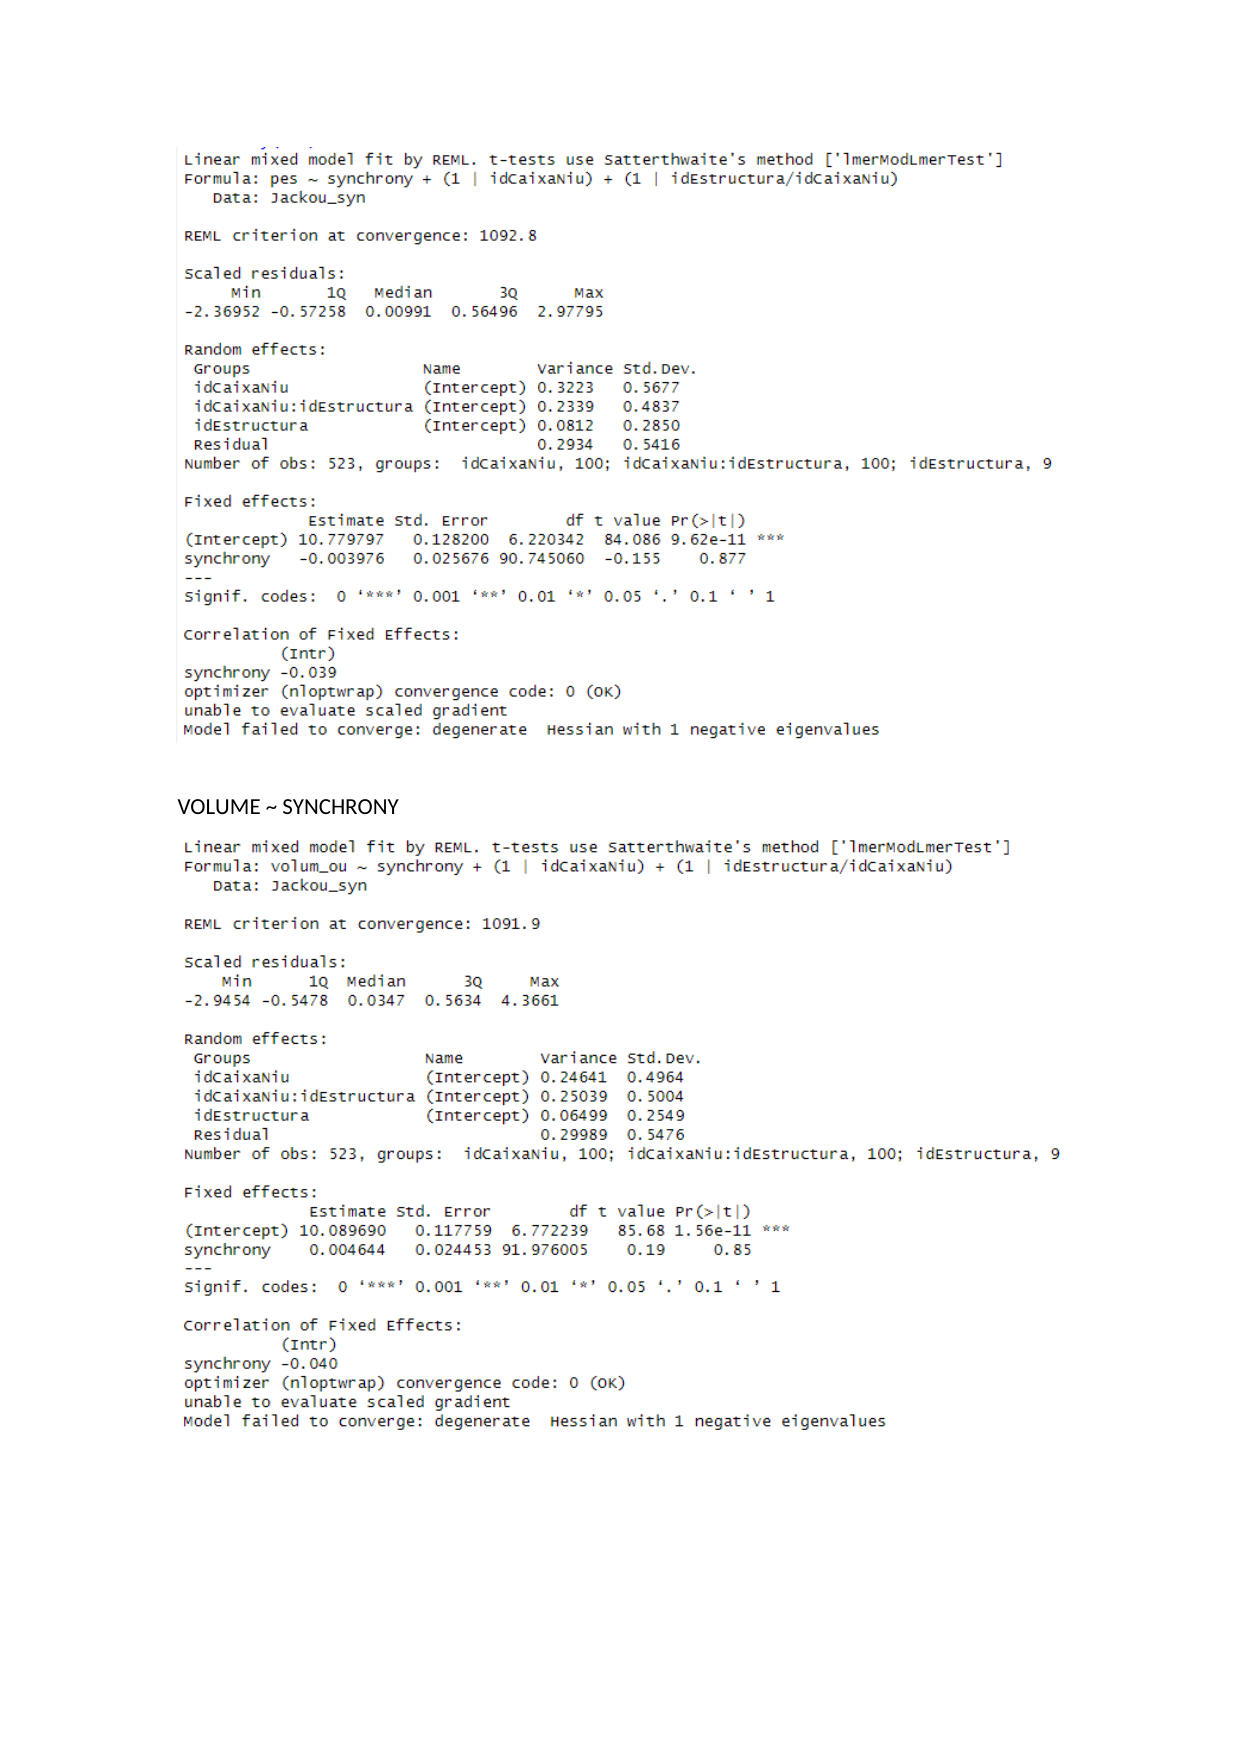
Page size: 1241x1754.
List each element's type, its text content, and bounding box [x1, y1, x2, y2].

picture [177, 838, 1064, 1436]
picture [176, 147, 1063, 743]
text VOLUME ~ SYNCHRONY [177, 792, 1063, 820]
